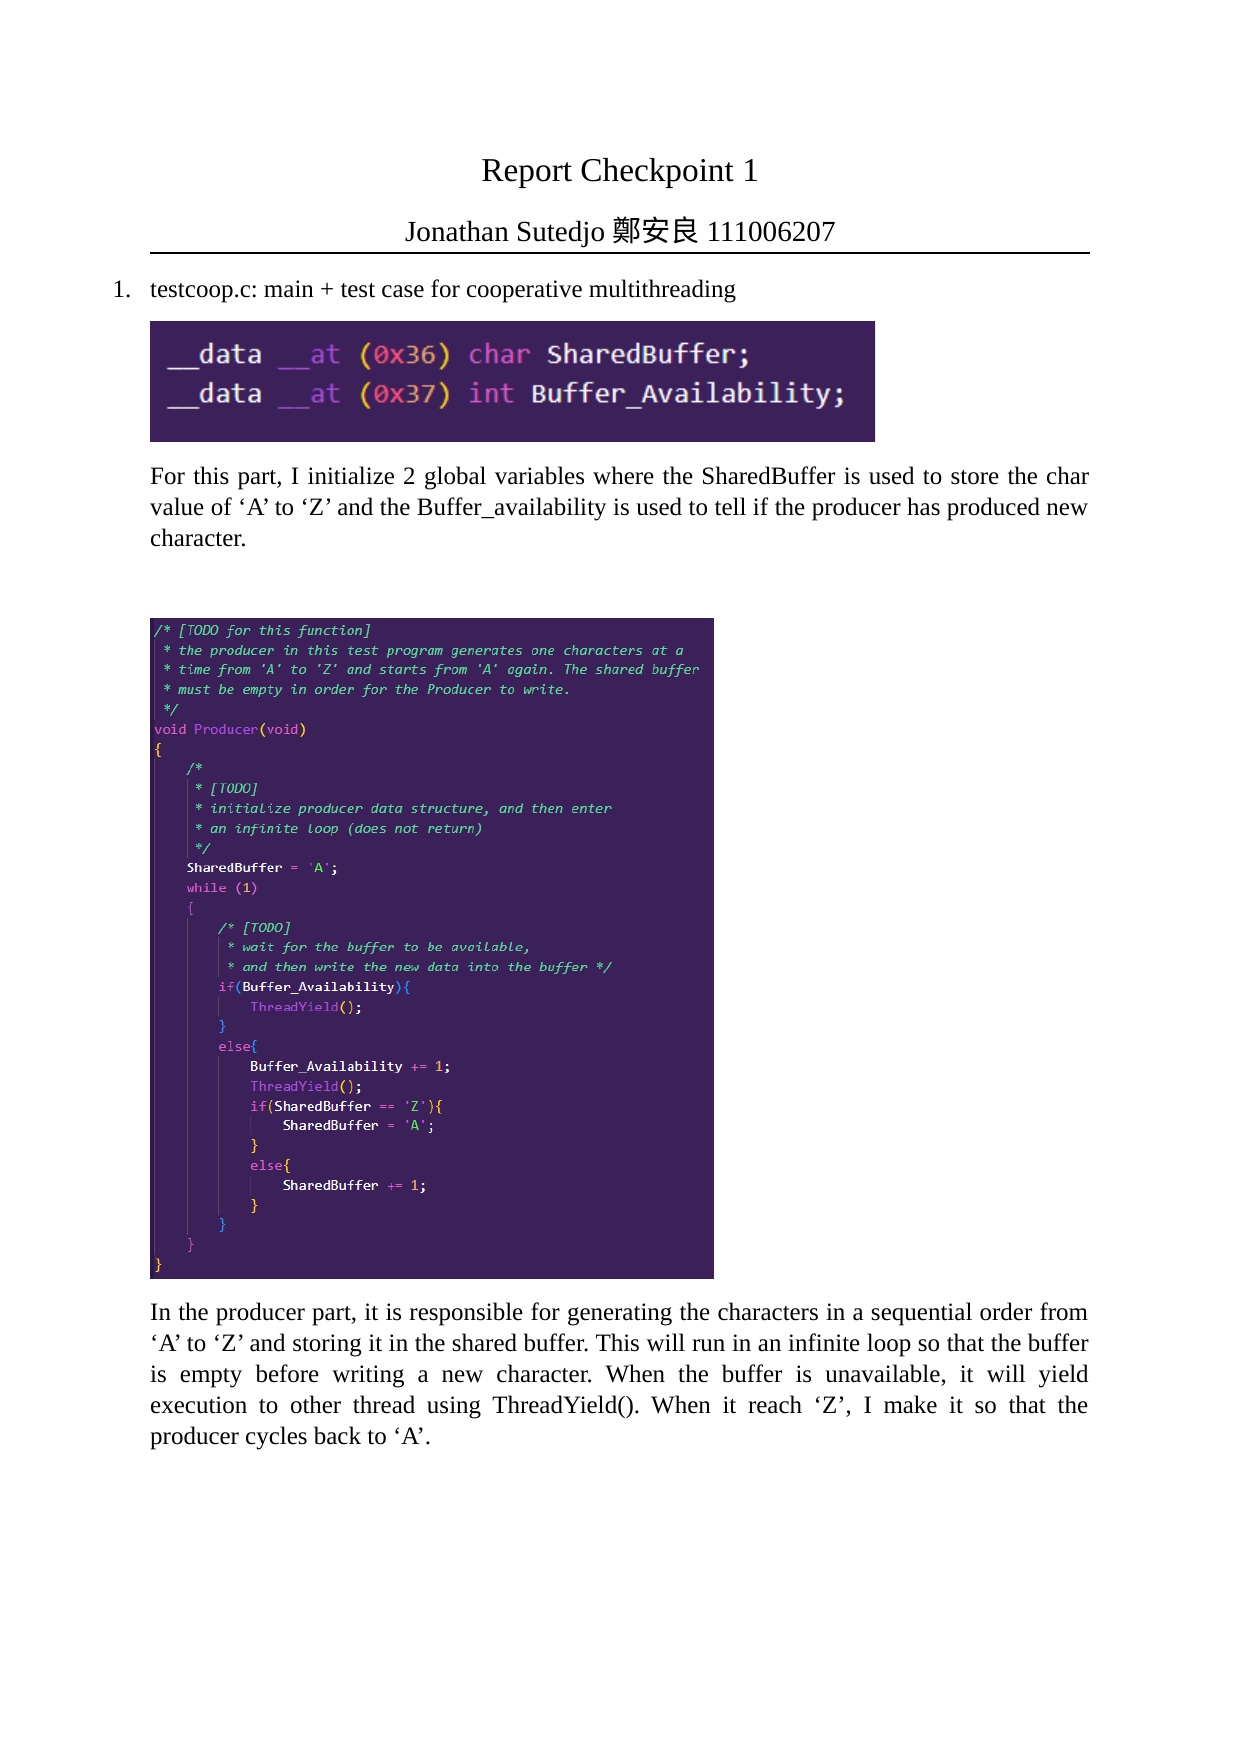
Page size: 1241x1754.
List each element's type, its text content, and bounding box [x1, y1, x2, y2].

text Jonathan Sutedjo 鄭安良 111006207 [150, 208, 1090, 252]
text In the producer part, it is responsible for generating the characters in a sequential order from ‘A’ to ‘Z’ and storing it in the shared buffer. This will run in an infinite loop so that the buffer is empty before writing a new character. When the buffer is unavailable, it will yield execution to other thread using ThreadYield(). When it reach ‘Z’, I make it so that the producer cycles back to ‘A’. [150, 1297, 1090, 1450]
text Report Checkpoint 1 [150, 150, 1090, 188]
picture [150, 618, 714, 1279]
list testcoop.c: main + test case for cooperative multithreading [112, 274, 1090, 303]
picture [150, 321, 876, 442]
text For this part, I initialize 2 global variables where the SharedBuffer is used to store the char value of ‘A’ to ‘Z’ and the Buffer_availability is used to tell if the producer has produced new character. [150, 461, 1090, 552]
